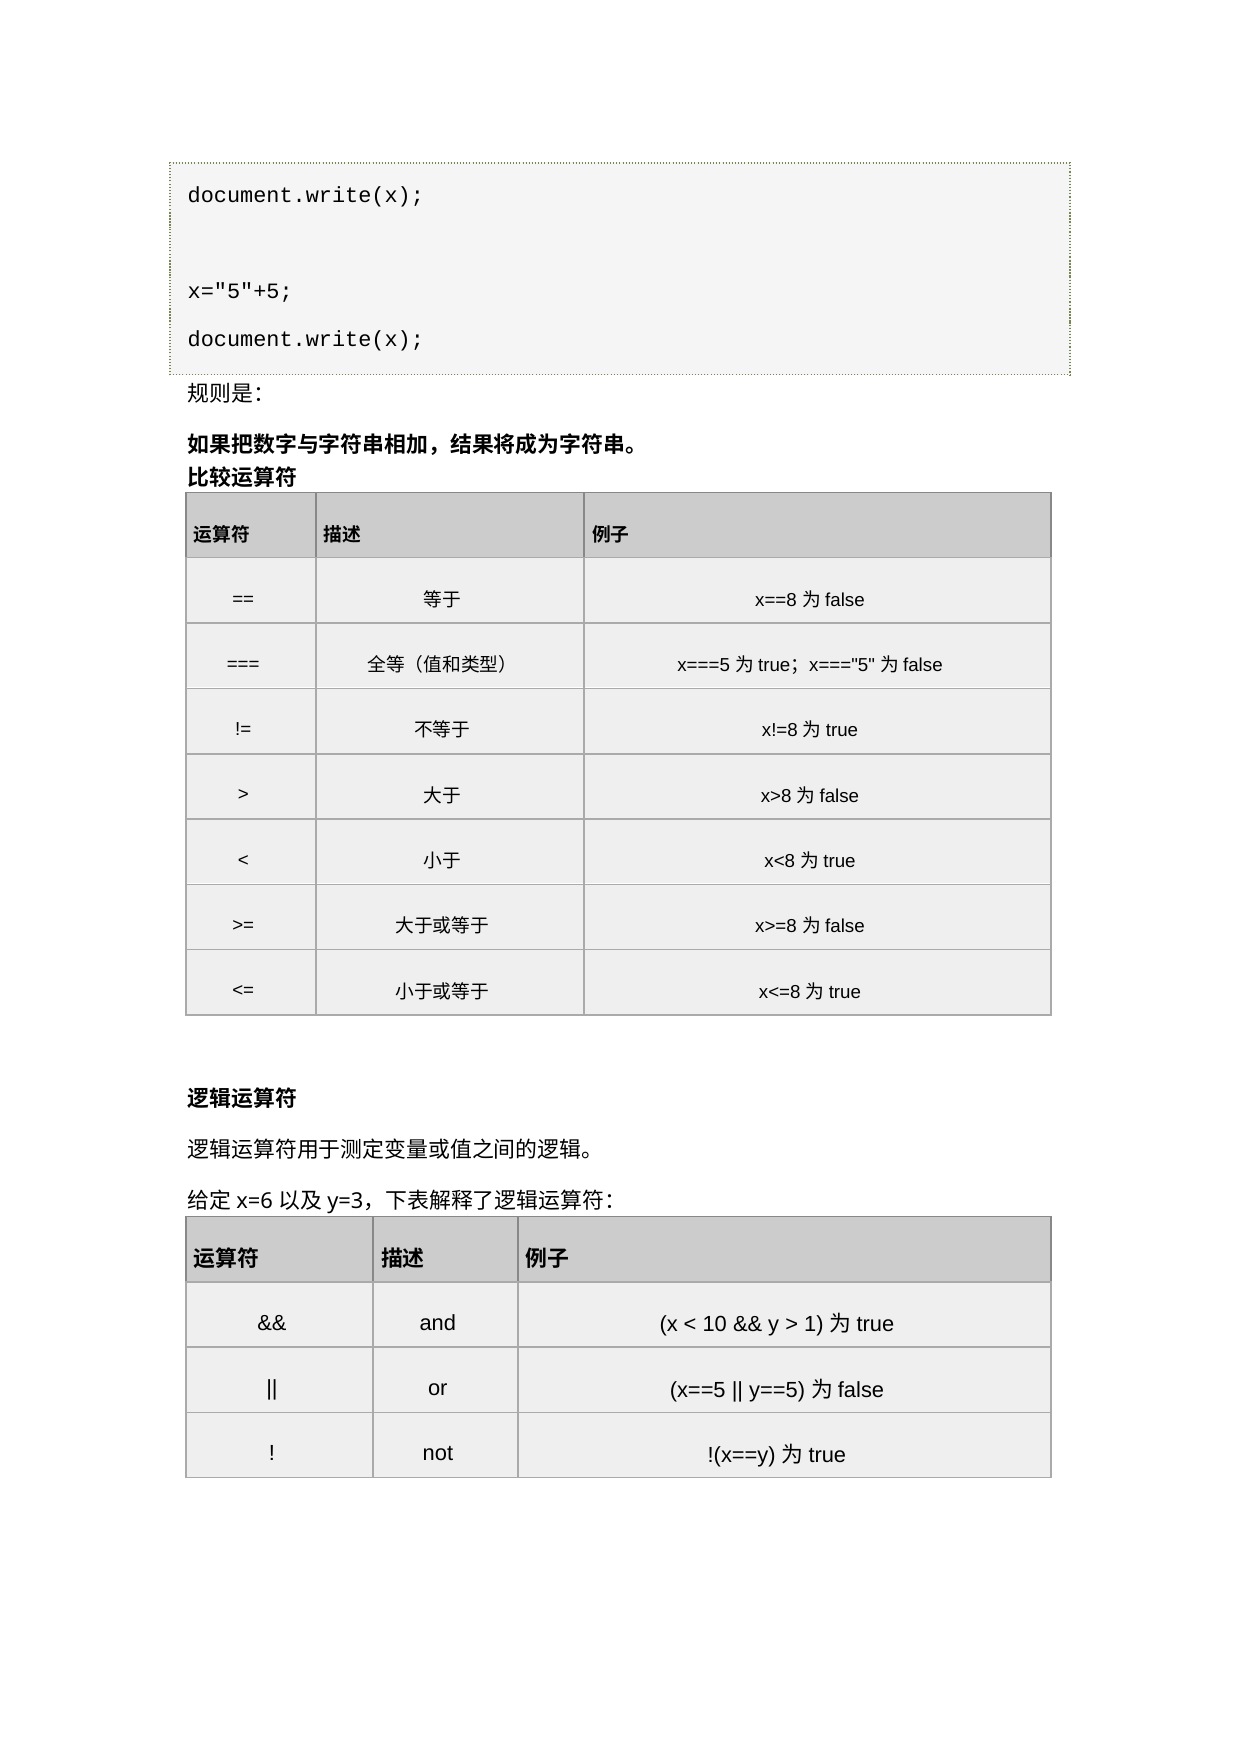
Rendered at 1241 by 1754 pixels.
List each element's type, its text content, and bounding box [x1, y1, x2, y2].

table_cell x>=8 为 false [585, 885, 1050, 949]
table_cell == [187, 558, 315, 622]
table_cell ! [187, 1413, 372, 1477]
table_cell x!=8 为 true [585, 689, 1050, 753]
table_cell 全等（值和类型） [317, 624, 583, 687]
table_cell <= [187, 950, 315, 1014]
table_cell 不等于 [317, 689, 583, 753]
table_cell (x < 10 && y > 1) 为 true [519, 1283, 1050, 1346]
text 如果把数字与字符串相加，结果将成为字符串。 [187, 427, 1053, 459]
table_cell && [187, 1283, 372, 1346]
table_cell x>8 为 false [585, 755, 1050, 818]
table_header 描述 [317, 493, 583, 557]
table_cell x<8 为 true [585, 820, 1050, 883]
text document.write(x); [169, 306, 1071, 375]
text 逻辑运算符用于测定变量或值之间的逻辑。 [187, 1132, 1053, 1164]
table_cell != [187, 689, 315, 753]
text x="5"+5; [169, 258, 1071, 306]
table_cell 小于 [317, 820, 583, 883]
table_cell < [187, 820, 315, 883]
text 逻辑运算符 [187, 1081, 1053, 1113]
table_cell or [374, 1348, 517, 1412]
table_cell === [187, 624, 315, 687]
table_header 运算符 [187, 1217, 372, 1281]
text document.write(x); [169, 162, 1071, 210]
table_cell >= [187, 885, 315, 949]
table_cell and [374, 1283, 517, 1346]
table_cell (x==5 || y==5) 为 false [519, 1348, 1050, 1412]
text 给定 x=6 以及 y=3，下表解释了逻辑运算符： [187, 1183, 1053, 1216]
table_cell x==8 为 false [585, 558, 1050, 622]
table_cell not [374, 1413, 517, 1477]
table_header 描述 [374, 1217, 517, 1281]
table_cell !(x==y) 为 true [519, 1413, 1050, 1477]
table_cell > [187, 755, 315, 818]
table_cell 小于或等于 [317, 950, 583, 1014]
text 规则是： [187, 375, 1053, 408]
table_cell 大于或等于 [317, 885, 583, 949]
text 比较运算符 [187, 459, 1053, 492]
table_header 例子 [585, 493, 1050, 557]
table_cell || [187, 1348, 372, 1412]
table_cell 大于 [317, 755, 583, 818]
table_header 运算符 [187, 493, 315, 557]
table_cell x<=8 为 true [585, 950, 1050, 1014]
table_header 例子 [519, 1217, 1050, 1281]
table_cell 等于 [317, 558, 583, 622]
table_cell x===5 为 true；x==="5" 为 false [585, 624, 1050, 687]
